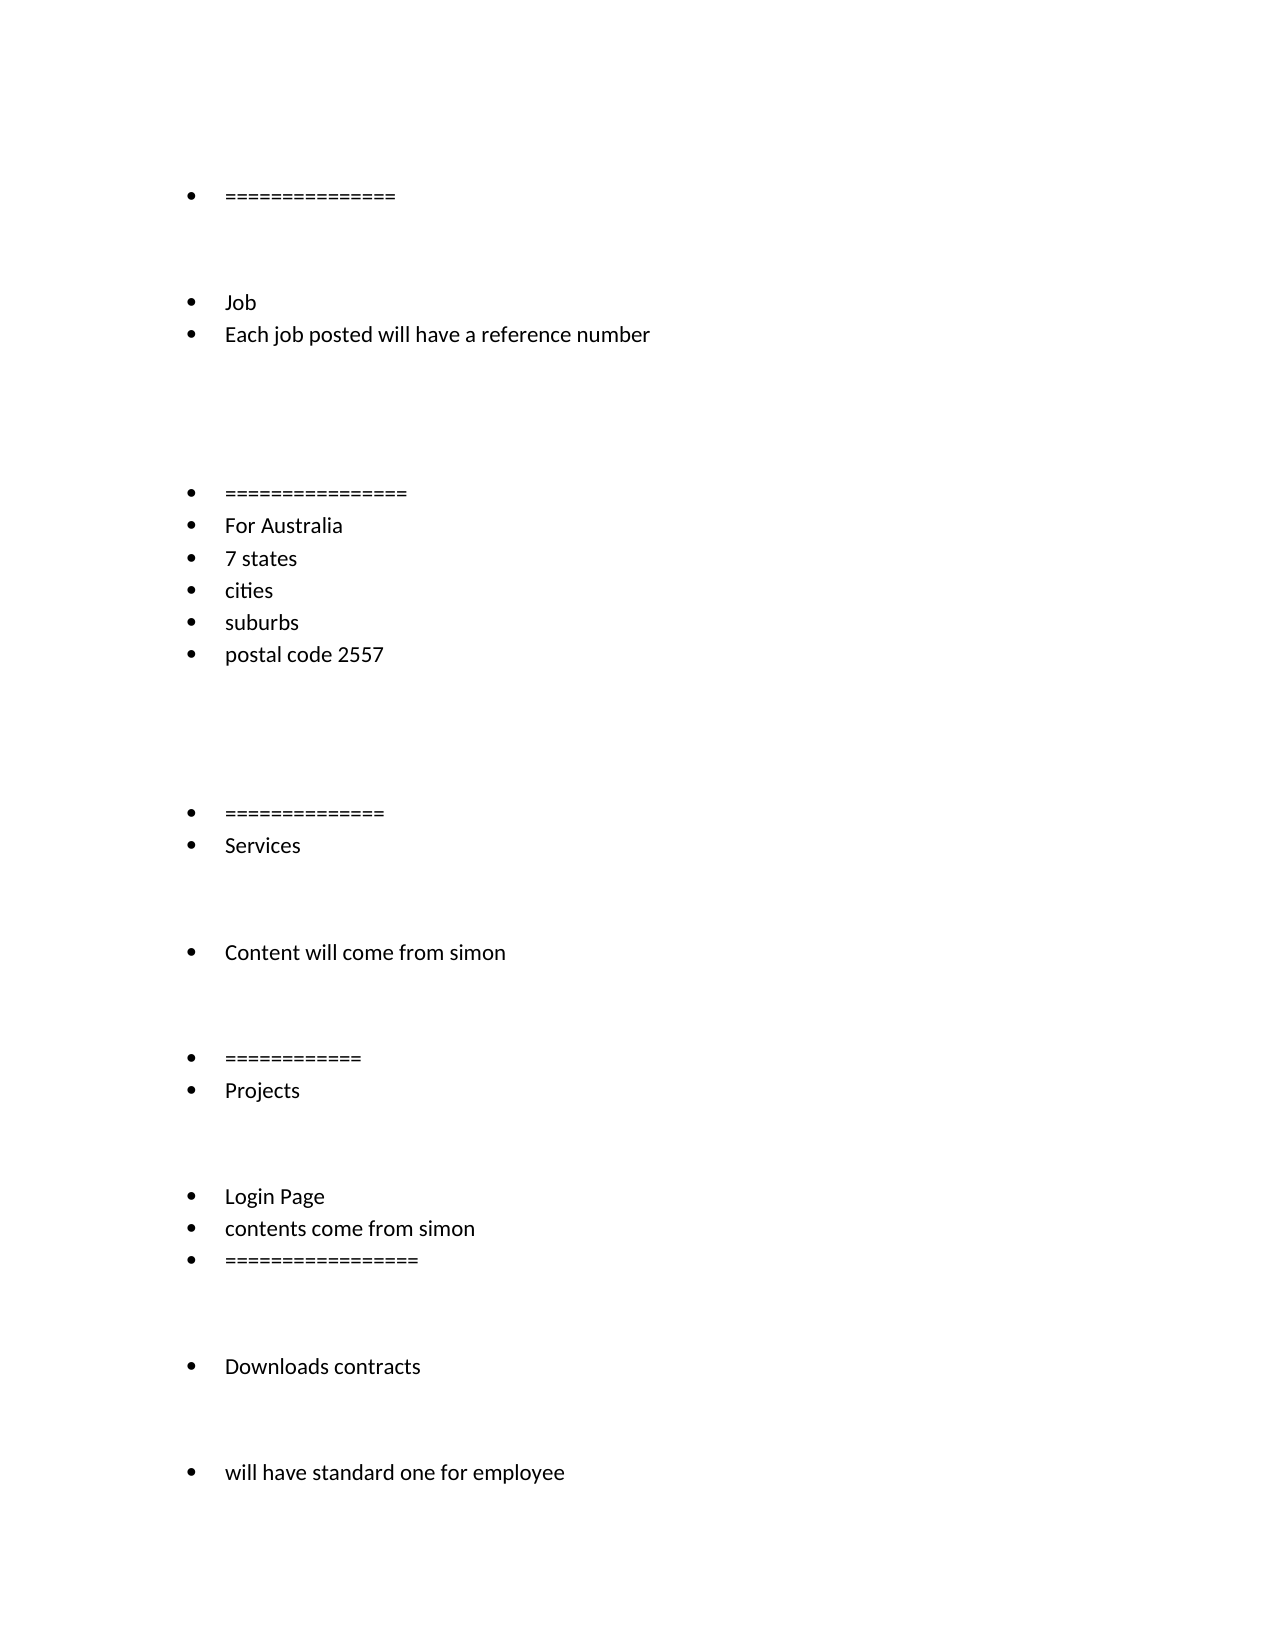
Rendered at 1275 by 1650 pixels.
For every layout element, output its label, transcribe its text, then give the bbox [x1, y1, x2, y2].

list 7 states [187, 544, 1125, 572]
list Projects [187, 1076, 1125, 1104]
list contents come from simon [187, 1214, 1125, 1242]
list suburbs [187, 608, 1125, 636]
list =============== [187, 182, 1125, 210]
list ============== [187, 799, 1125, 827]
list For Australia [187, 512, 1125, 540]
list Content will come from simon [187, 938, 1125, 966]
list will have standard one for employee [187, 1458, 1125, 1486]
list Job [187, 288, 1125, 316]
list Each job posted will have a reference number [187, 320, 1125, 348]
list ================ [187, 479, 1125, 507]
list postal code 2557 [187, 640, 1125, 668]
list ============ [187, 1044, 1125, 1072]
list Login Page [187, 1182, 1125, 1210]
list Downloads contracts [187, 1352, 1125, 1380]
list cities [187, 576, 1125, 604]
list Services [187, 832, 1125, 860]
list ================= [187, 1246, 1125, 1274]
